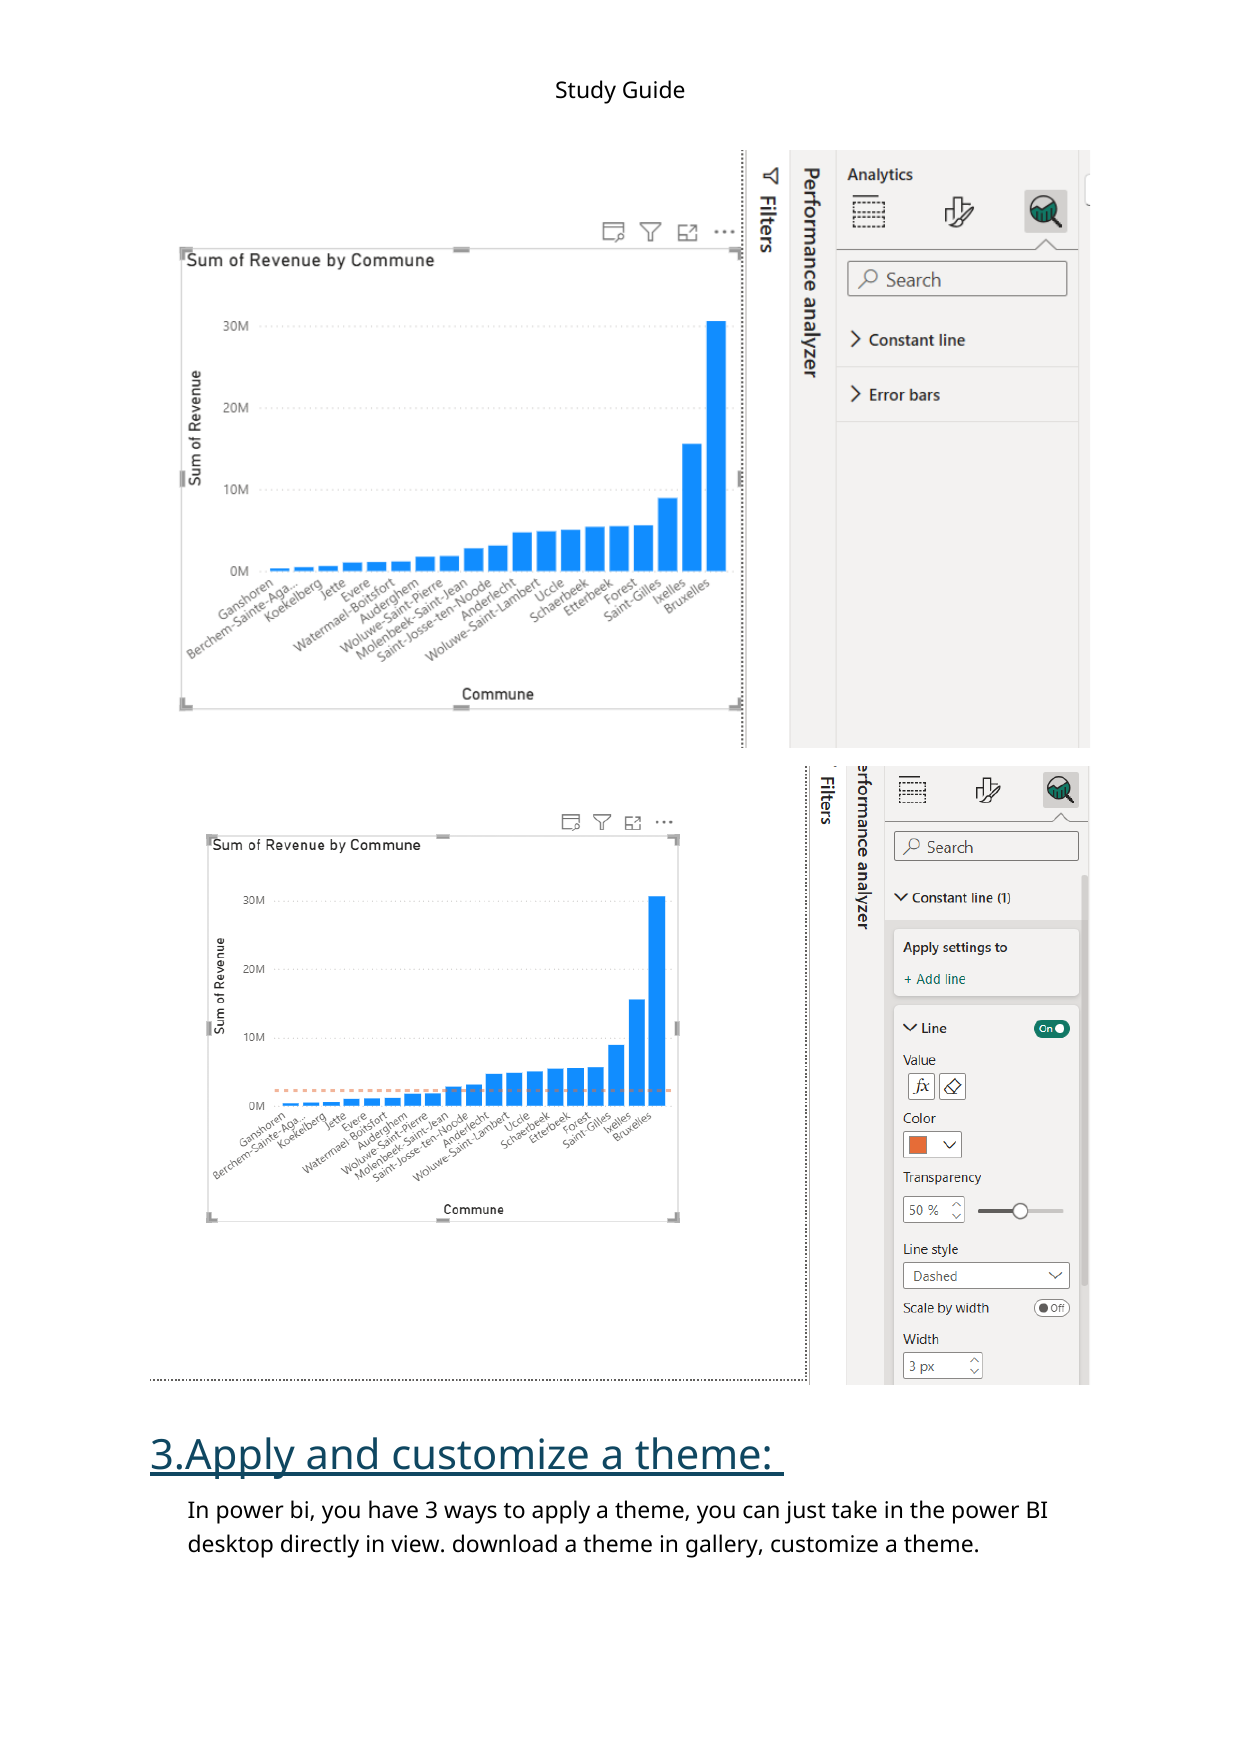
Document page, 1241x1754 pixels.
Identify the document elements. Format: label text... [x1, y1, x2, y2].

subtitle 3.Apply and customize a theme: [150, 1424, 1090, 1481]
text In power bi, you have 3 ways to apply a theme, you can just take in the power BI desktop directly in view. download a theme in gallery, customize a theme. [187, 1494, 1090, 1559]
picture [150, 150, 1091, 748]
picture [150, 766, 1091, 1385]
